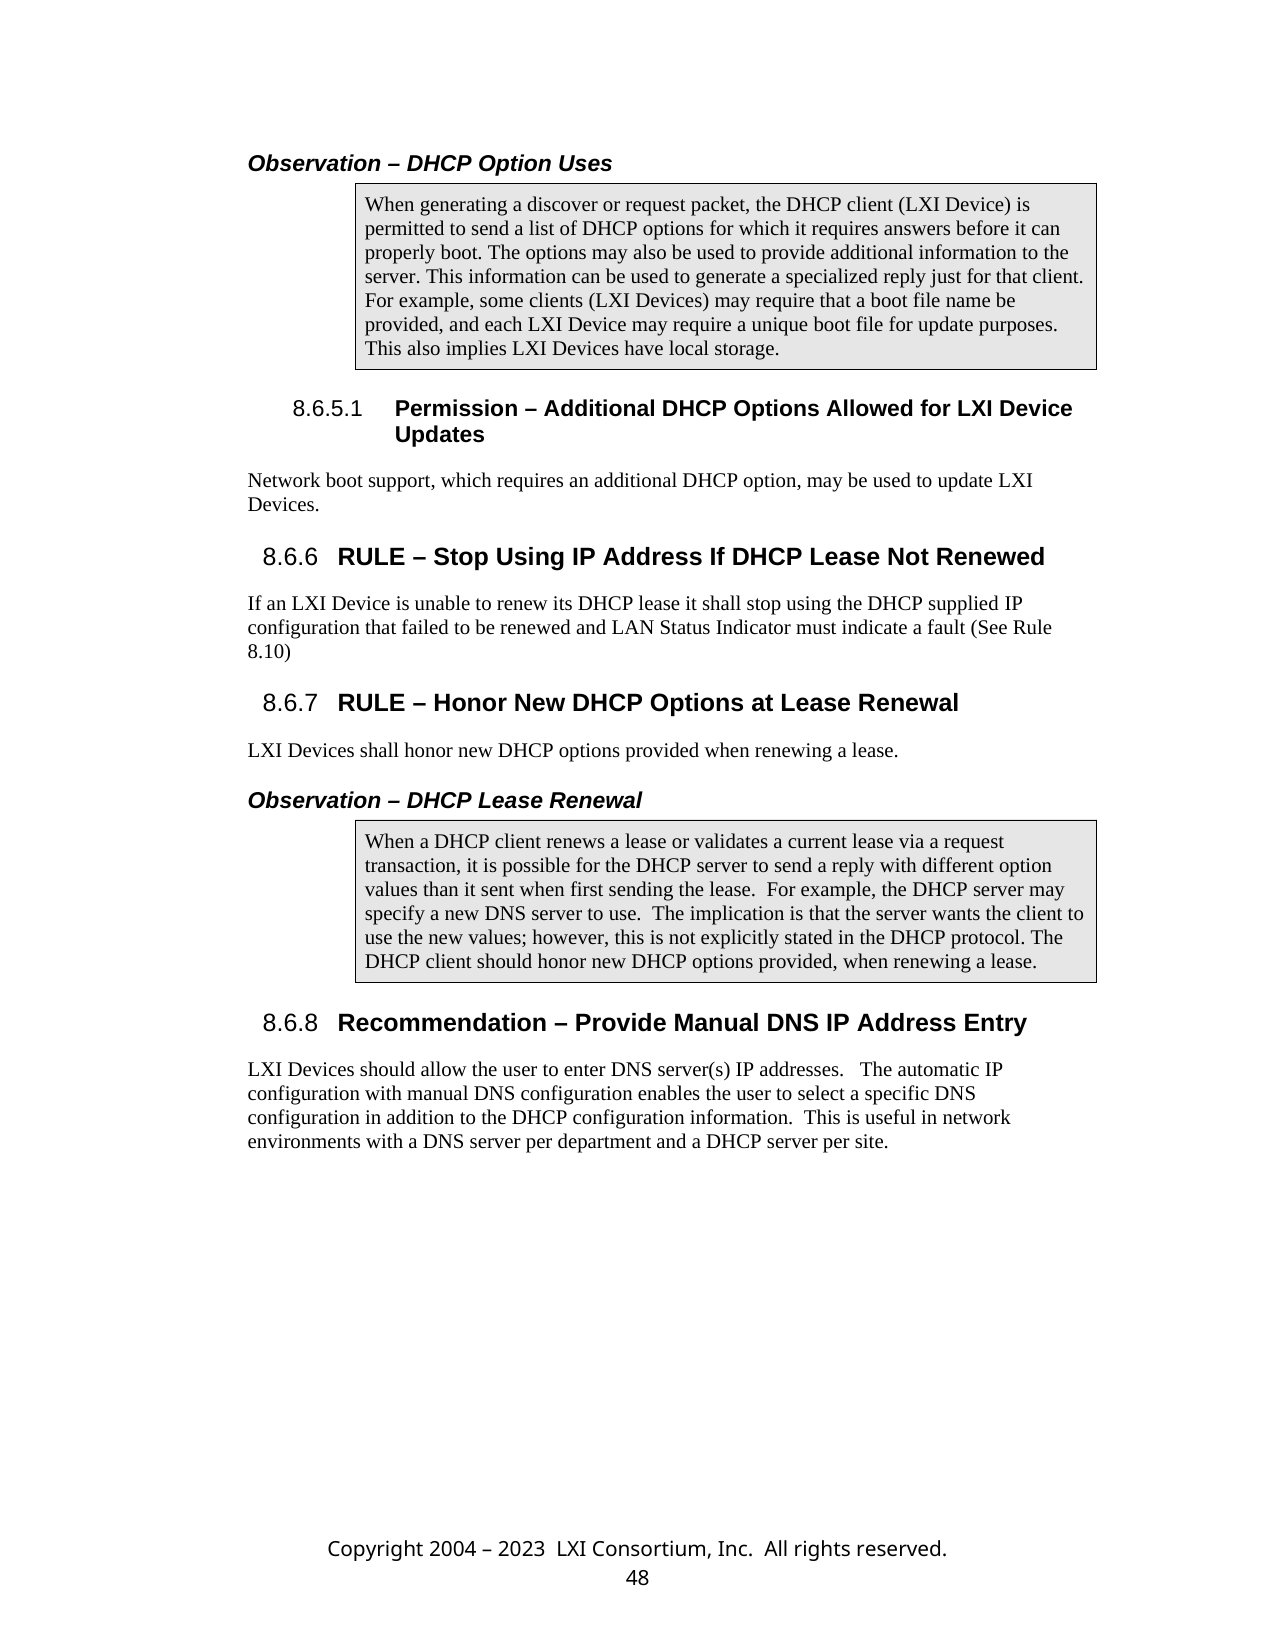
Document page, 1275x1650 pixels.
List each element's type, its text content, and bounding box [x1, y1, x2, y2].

text Network boot support, which requires an additional DHCP option, may be used to update LXI Devices. [247, 468, 1087, 516]
text When generating a discover or request packet, the DHCP client (LXI Device) is permitted to send a list of DHCP options for which it requires answers before it can properly boot. The options may also be used to provide additional information to the server. This information can be used to generate a specialized reply just for that client. For example, some clients (LXI Devices) may require that a boot file name be provided, and each LXI Device may require a unique boot file for update purposes. This also implies LXI Devices have local storage. [356, 184, 1096, 369]
text When a DHCP client renews a lease or validates a current lease via a request transaction, it is possible for the DHCP server to send a reply with different option values than it sent when first sending the lease. For example, the DHCP server may specify a new DNS server to use. The implication is that the server wants the client to use the new values; however, this is not explicitly stated in the DHCP protocol. The DHCP client should honor new DHCP options provided, when renewing a lease. [356, 821, 1096, 982]
subtitle RULE – Stop Using IP Address If DHCP Lease Not Renewed [262, 541, 1087, 570]
subtitle Observation – DHCP Option Uses [247, 150, 1087, 176]
subtitle Recommendation – Provide Manual DNS IP Address Entry [262, 1008, 1087, 1036]
text If an LXI Device is unable to renew its DHCP lease it shall stop using the DHCP supplied IP configuration that failed to be renewed and LAN Status Indicator must indicate a fault (See Rule 8.10) [247, 591, 1087, 663]
text LXI Devices should allow the user to enter DNS server(s) IP addresses. The automatic IP configuration with manual DNS configuration enables the user to select a specific DNS configuration in addition to the DHCP configuration information. This is useful in network environments with a DNS server per department and a DHCP server per site. [247, 1057, 1087, 1153]
subtitle Observation – DHCP Lease Renewal [247, 787, 1087, 813]
subtitle Permission – Additional DHCP Options Allowed for LXI Device Updates [292, 395, 1087, 447]
text LXI Devices shall honor new DHCP options provided when renewing a lease. [247, 738, 1087, 762]
subtitle RULE – Honor New DHCP Options at Lease Renewal [262, 688, 1087, 717]
